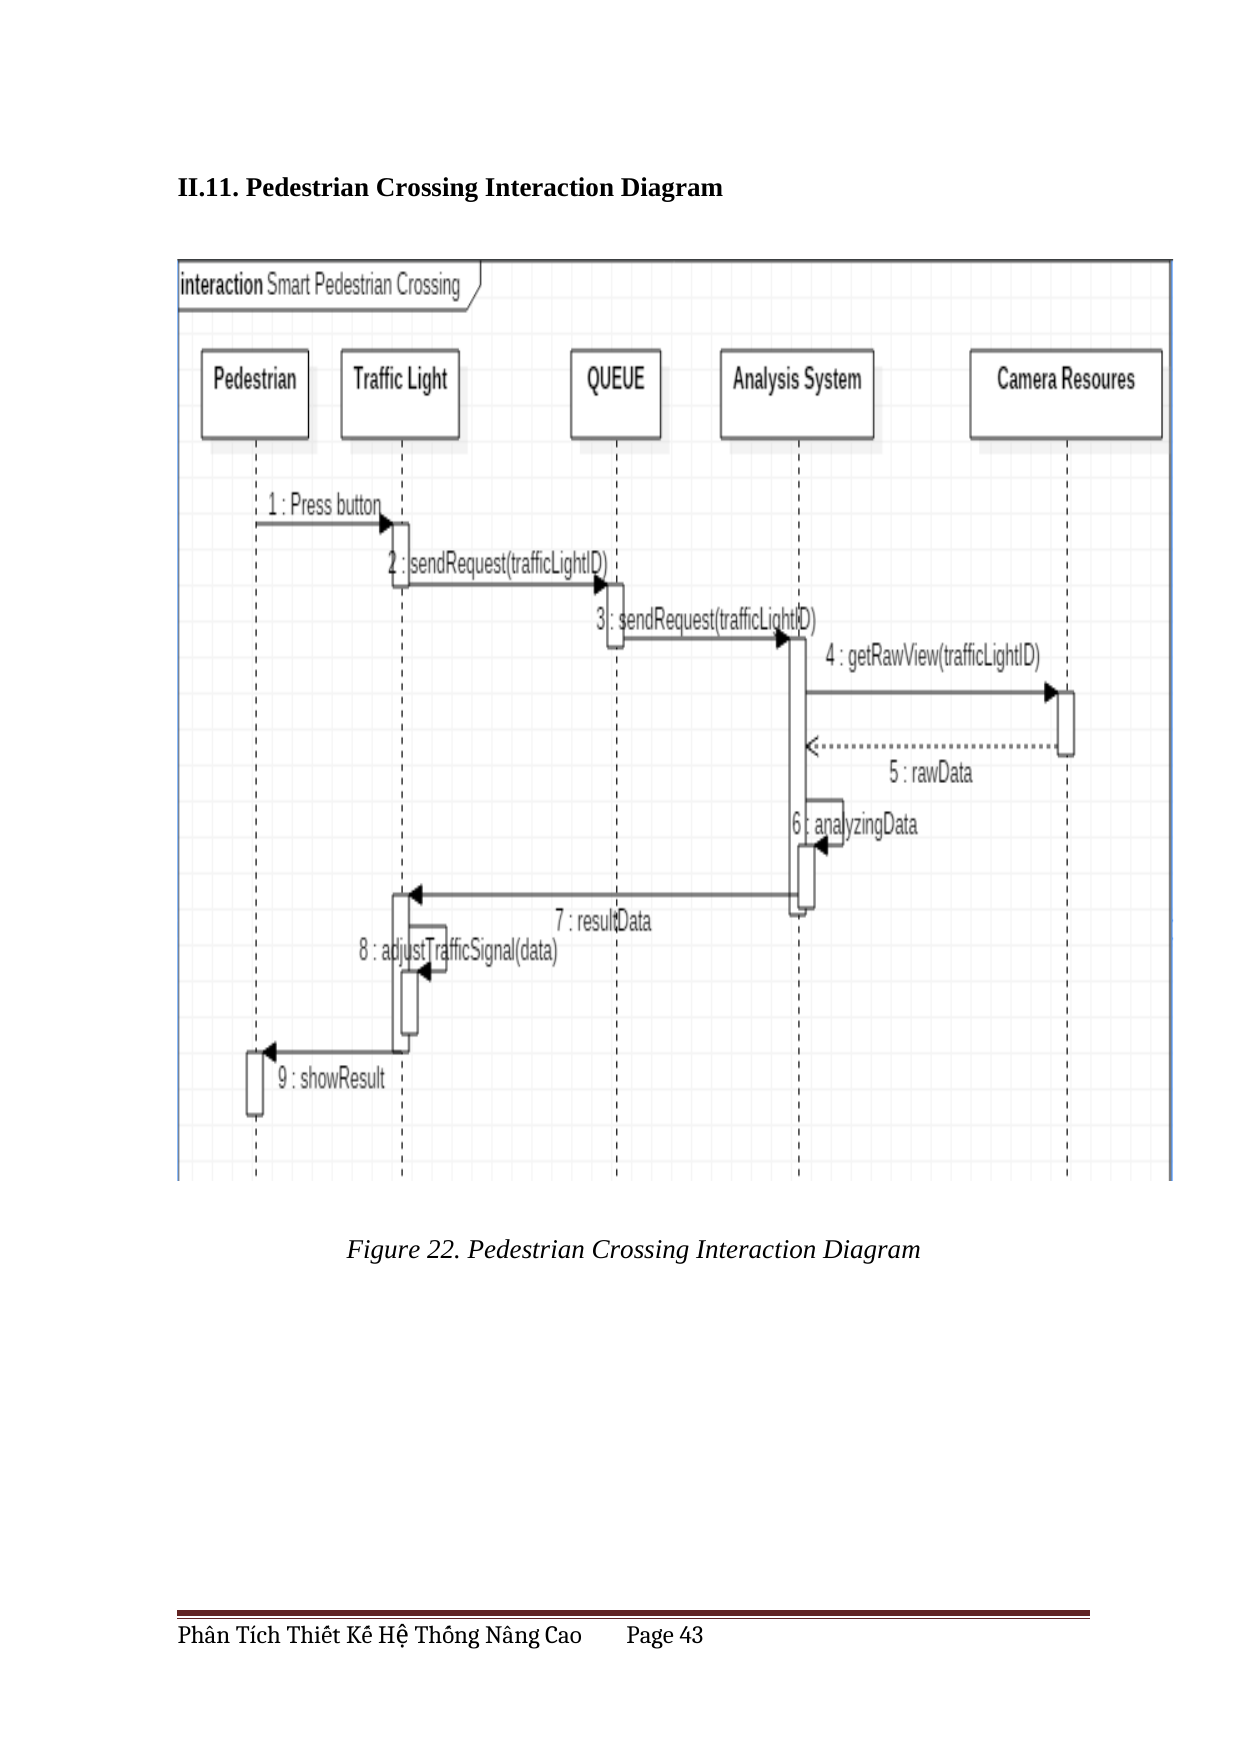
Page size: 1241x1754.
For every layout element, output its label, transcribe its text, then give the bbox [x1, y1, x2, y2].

picture [177, 259, 1174, 1181]
text Figure 22. Pedestrian Crossing Interaction Diagram [177, 1233, 1090, 1264]
subtitle II.11. Pedestrian Crossing Interaction Diagram [177, 171, 1090, 202]
